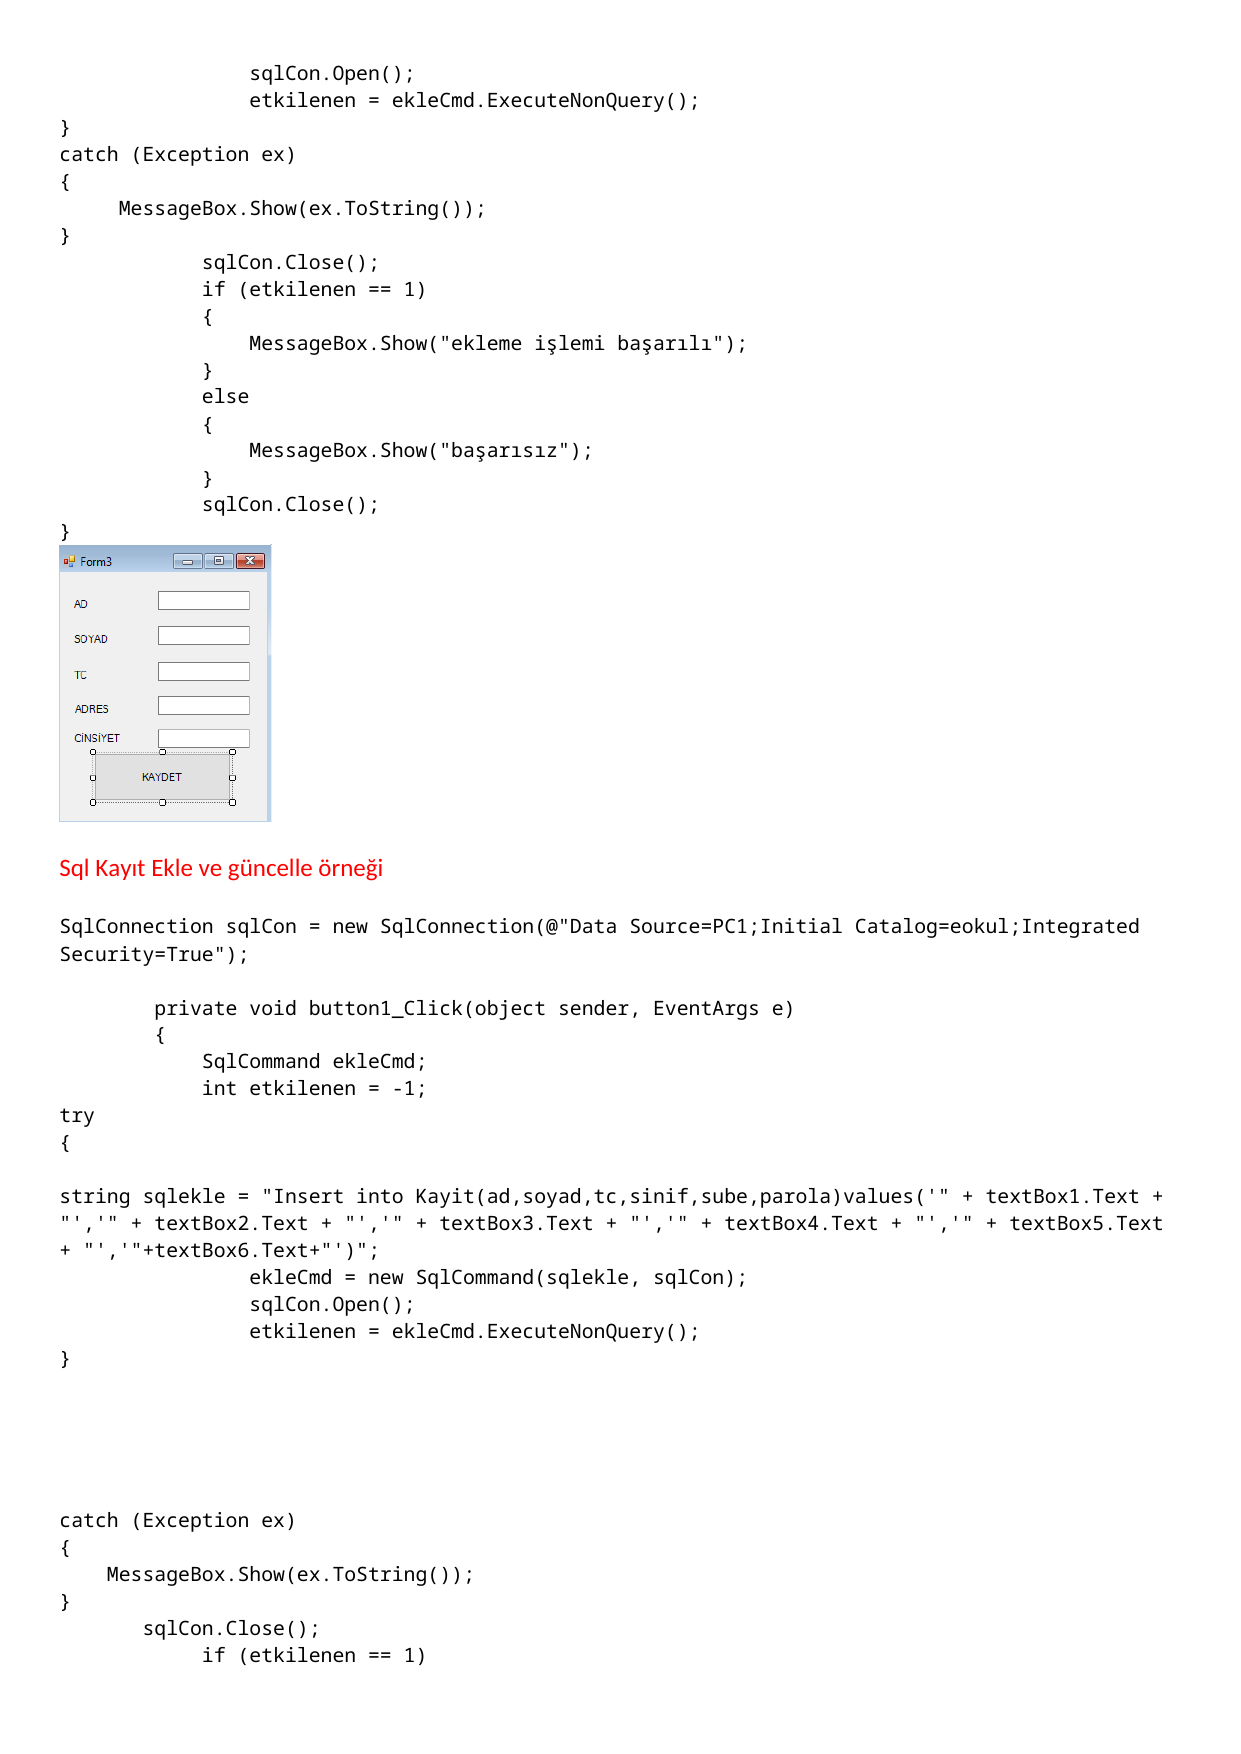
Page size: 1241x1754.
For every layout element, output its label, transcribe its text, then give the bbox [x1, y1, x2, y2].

text { [59, 167, 1181, 194]
text else [59, 383, 1181, 410]
text SqlCommand ekleCmd; [59, 1048, 1181, 1075]
text etkilenen = ekleCmd.ExecuteNonQuery(); [59, 1317, 1181, 1344]
text if (etkilenen == 1) [59, 275, 1181, 302]
text } [59, 113, 1181, 140]
text { [59, 410, 1181, 437]
text MessageBox.Show("ekleme işlemi başarılı"); [59, 329, 1181, 356]
text } [59, 356, 1181, 383]
text } [59, 518, 1181, 545]
text private void button1_Click(object sender, EventArgs e) [59, 994, 1181, 1021]
text Sql Kayıt Ekle ve güncelle örneği [59, 852, 1181, 882]
text { [59, 302, 1181, 329]
text sqlCon.Close(); [59, 491, 1181, 518]
text sqlCon.Open(); [59, 1291, 1181, 1317]
text MessageBox.Show("başarısız"); [59, 437, 1181, 464]
text sqlCon.Close(); [59, 1614, 1181, 1641]
text ekleCmd = new SqlCommand(sqlekle, sqlCon); [59, 1263, 1181, 1291]
text string sqlekle = "Insert into Kayit(ad,soyad,tc,sinif,sube,parola)values('" + textBox1.Text + "','" + textBox2.Text + "','" + textBox3.Text + "','" + textBox4.Text + "','" + textBox5.Text + "','"+textBox6.Text+"')"; [59, 1183, 1181, 1263]
text try [59, 1102, 1181, 1129]
text } [59, 221, 1181, 248]
text sqlCon.Open(); [59, 59, 1181, 86]
text etkilenen = ekleCmd.ExecuteNonQuery(); [59, 86, 1181, 113]
text if (etkilenen == 1) [59, 1641, 1181, 1668]
text } [59, 1344, 1181, 1371]
text { [59, 1533, 1181, 1560]
text int etkilenen = -1; [59, 1075, 1181, 1102]
text { [59, 1129, 1181, 1156]
text { [59, 1021, 1181, 1048]
text } [59, 1587, 1181, 1614]
text } [59, 464, 1181, 491]
picture [59, 544, 272, 822]
text catch (Exception ex) [59, 140, 1181, 167]
text catch (Exception ex) [59, 1506, 1181, 1533]
text MessageBox.Show(ex.ToString()); [59, 194, 1181, 221]
text MessageBox.Show(ex.ToString()); [59, 1560, 1181, 1587]
text SqlConnection sqlCon = new SqlConnection(@"Data Source=PC1;Initial Catalog=eokul;Integrated Security=True"); [59, 913, 1181, 967]
text sqlCon.Close(); [59, 248, 1181, 275]
